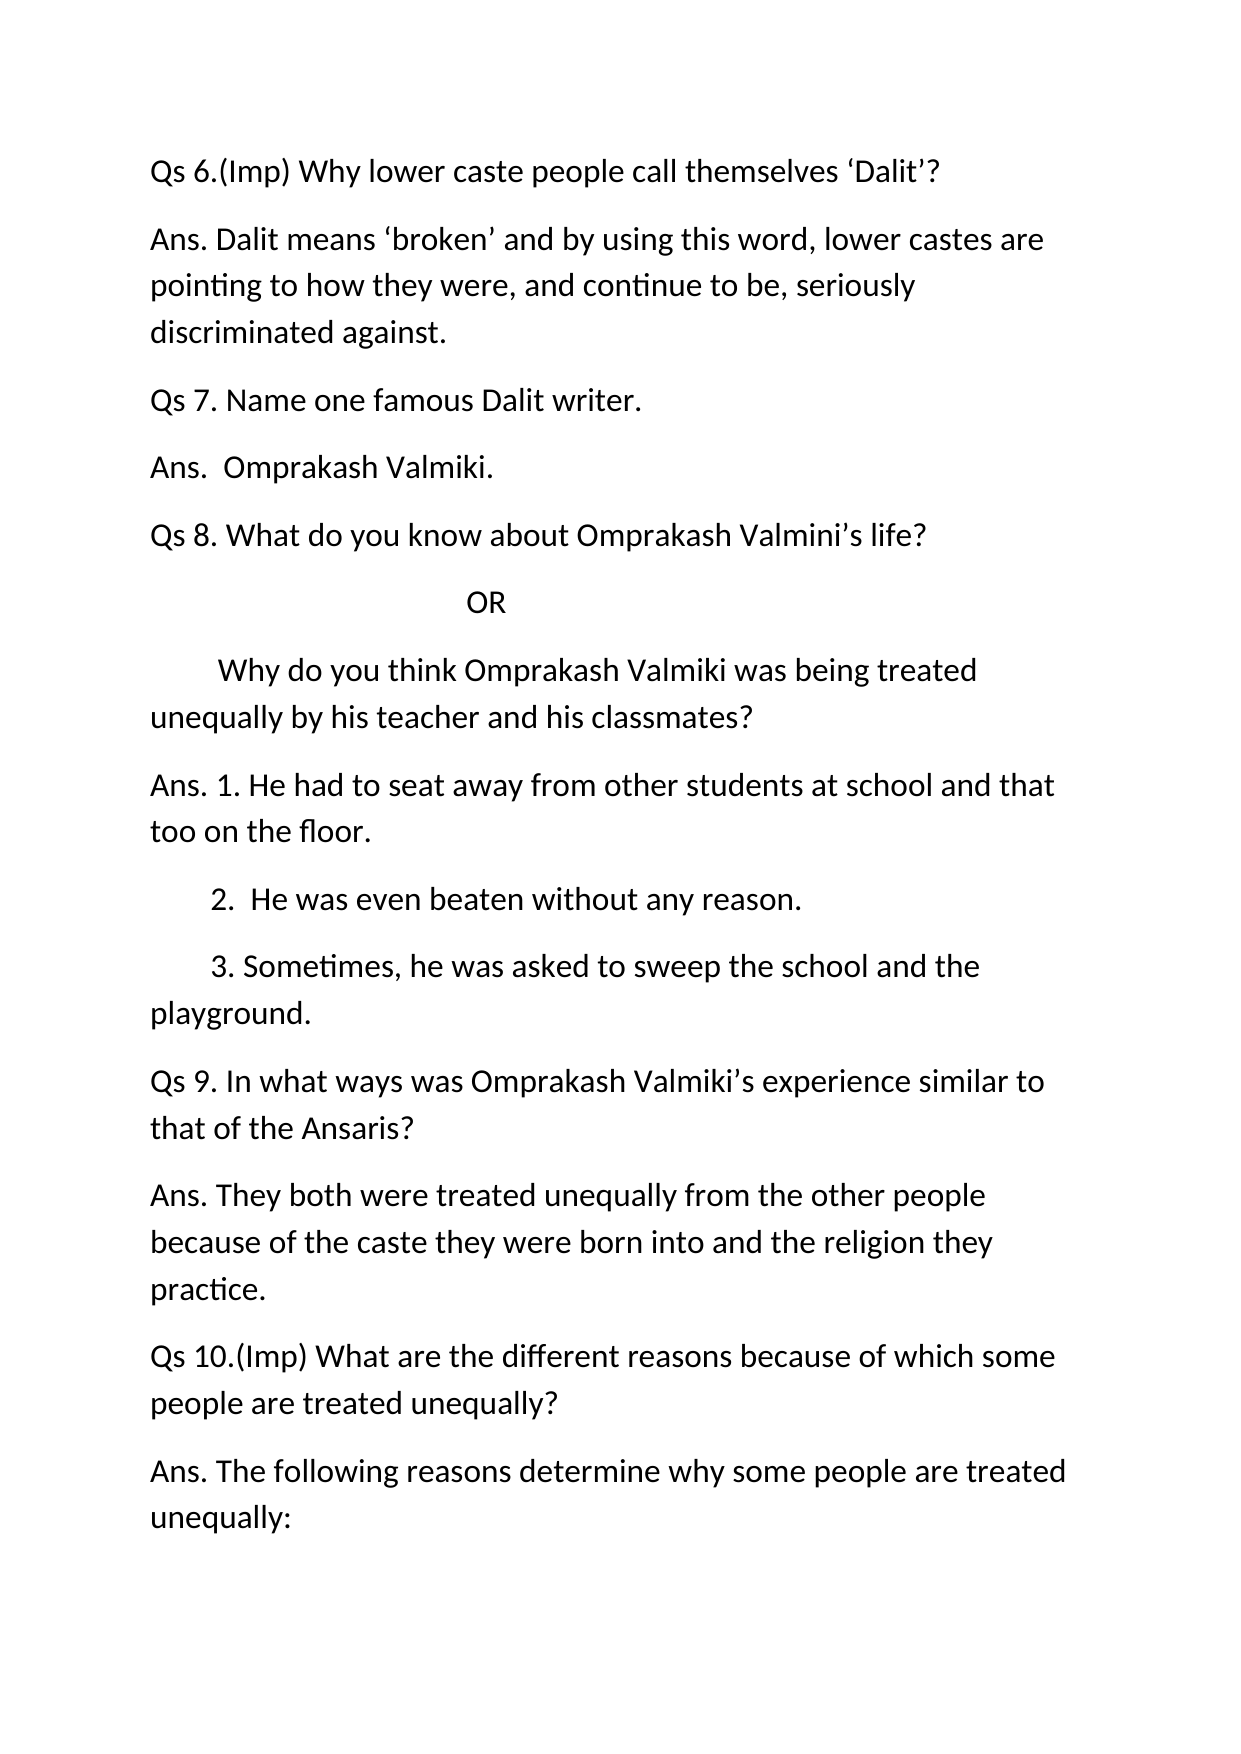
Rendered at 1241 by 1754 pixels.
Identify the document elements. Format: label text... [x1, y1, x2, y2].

text Qs 10.(Imp) What are the different reasons because of which some people are treated unequally? [150, 1335, 1090, 1423]
text Ans. Dalit means ‘broken’ and by using this word, lower castes are pointing to how they were, and continue to be, seriously discriminated against. [150, 218, 1090, 352]
text Qs 8. What do you know about Omprakash Valmini’s life? [150, 514, 1090, 555]
text Qs 9. In what ways was Omprakash Valmiki’s experience similar to that of the Ansaris? [150, 1060, 1090, 1147]
text Ans. 1. He had to seat away from other students at school and that too on the floor. [150, 763, 1090, 851]
text Ans. They both were treated unequally from the other people because of the caste they were born into and the religion they practice. [150, 1174, 1090, 1308]
text OR [150, 582, 1090, 622]
text 2. He was even beaten without any reason. [150, 878, 1090, 919]
text Qs 6.(Imp) Why lower caste people call themselves ‘Dalit’? [150, 150, 1090, 191]
text Qs 7. Name one famous Dalit writer. [150, 379, 1090, 419]
text Ans. The following reasons determine why some people are treated unequally: [150, 1450, 1090, 1537]
text 3. Sometimes, he was asked to sweep the school and the playground. [150, 946, 1090, 1033]
text Ans. Omprakash Valmiki. [150, 446, 1090, 487]
text Why do you think Omprakash Valmiki was being treated unequally by his teacher and his classmates? [150, 649, 1090, 737]
